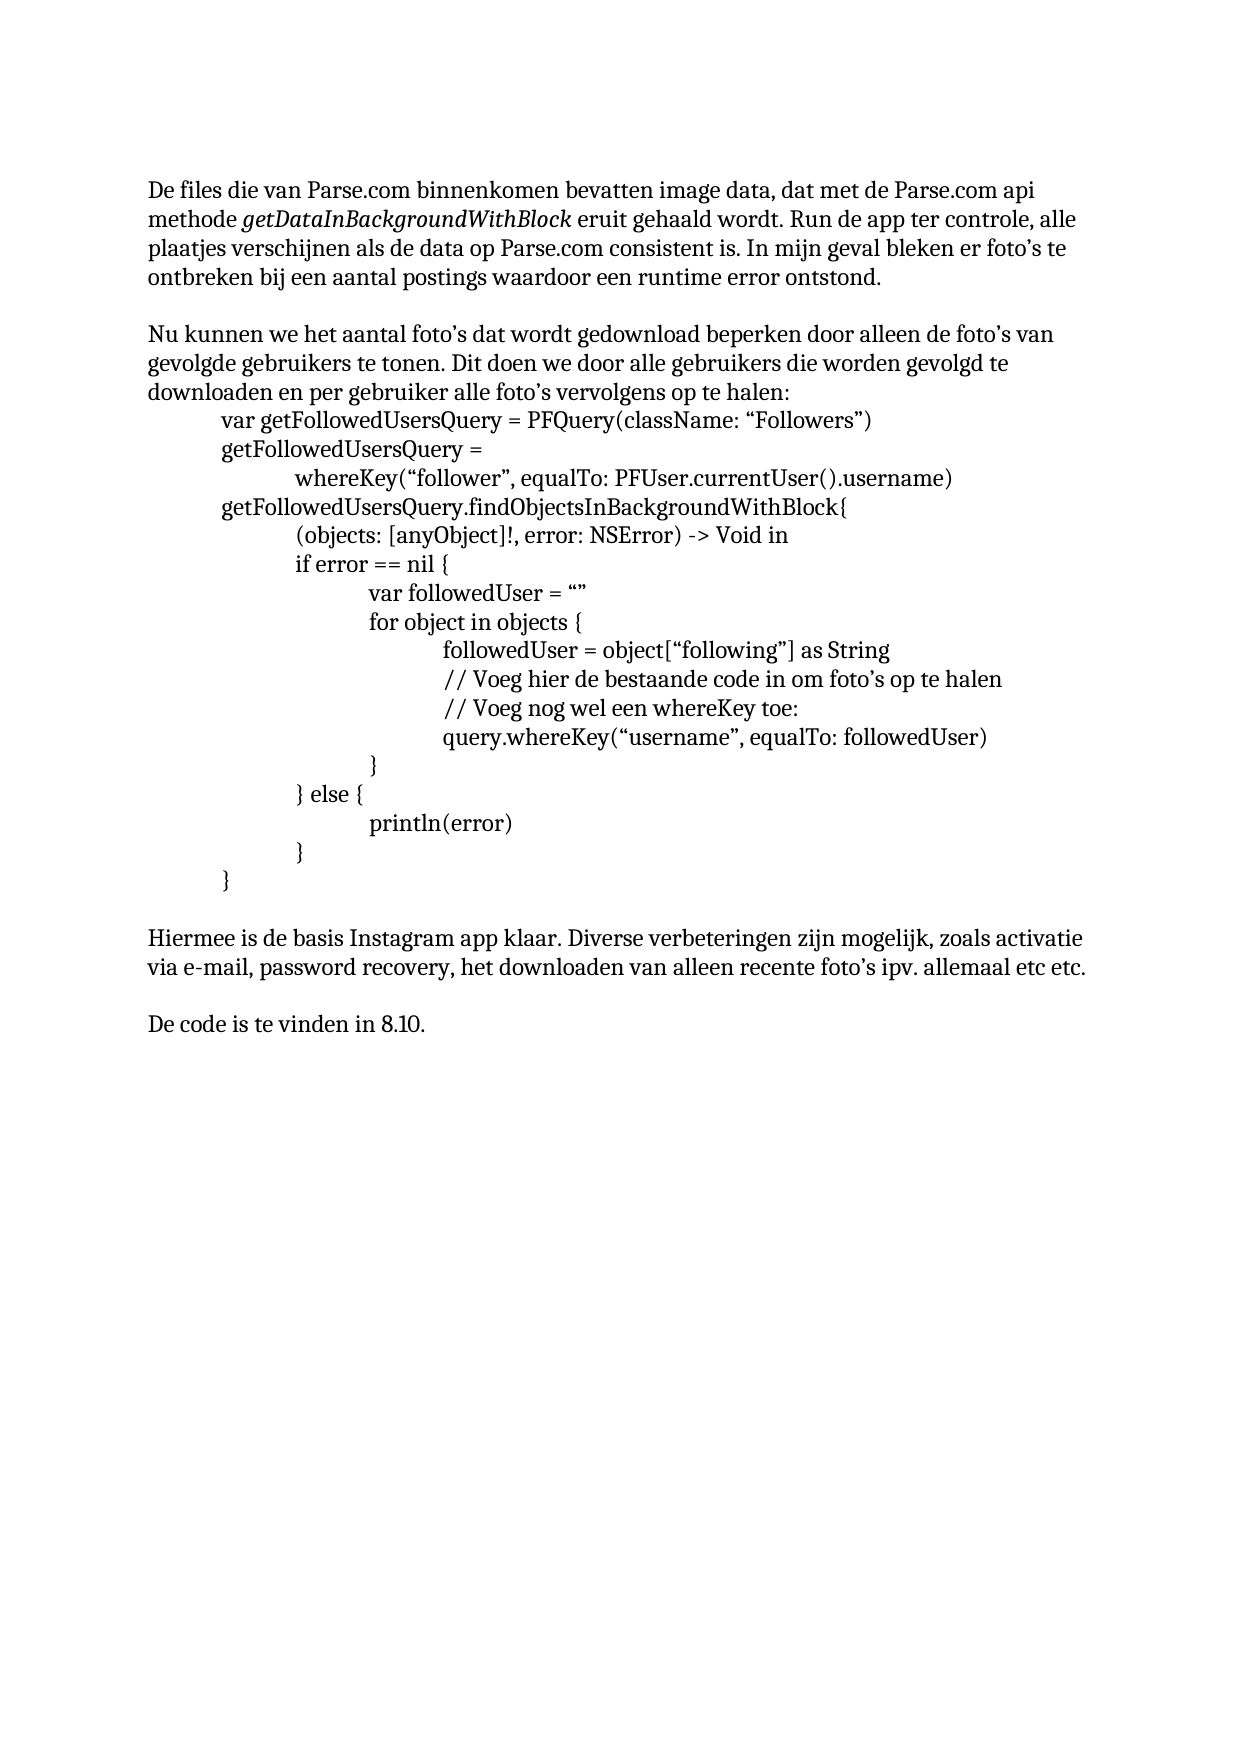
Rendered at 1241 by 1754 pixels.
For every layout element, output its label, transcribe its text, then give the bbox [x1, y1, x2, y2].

text query.whereKey(“username”, equalTo: followedUser) [148, 723, 1093, 751]
text var followedUser = “” [148, 579, 1093, 608]
text } else { [148, 780, 1093, 809]
text getFollowedUsersQuery = [148, 435, 1093, 464]
text // Voeg hier de bestaande code in om foto’s op te halen [148, 665, 1093, 694]
text } [148, 751, 1093, 780]
text getFollowedUsersQuery.findObjectsInBackgroundWithBlock{ [148, 493, 1093, 521]
text followedUser = object[“following”] as String [148, 636, 1093, 665]
text var getFollowedUsersQuery = PFQuery(className: “Followers”) [148, 406, 1093, 435]
text } [148, 838, 1093, 866]
text } [148, 866, 1093, 895]
text (objects: [anyObject]!, error: NSError) -> Void in [148, 521, 1093, 550]
text whereKey(“follower”, equalTo: PFUser.currentUser().username) [221, 464, 1093, 493]
text De code is te vinden in 8.10. [148, 1010, 1093, 1039]
text for object in objects { [148, 608, 1093, 636]
text println(error) [148, 809, 1093, 838]
text if error == nil { [148, 550, 1093, 579]
text // Voeg nog wel een whereKey toe: [148, 694, 1093, 723]
text De files die van Parse.com binnenkomen bevatten image data, dat met de Parse.com api methode getDataInBackgroundWithBlock eruit gehaald wordt. Run de app ter controle, alle plaatjes verschijnen als de data op Parse.com consistent is. In mijn geval bleken er foto’s te ontbreken bij een aantal postings waardoor een runtime error ontstond. [148, 176, 1093, 291]
text Hiermee is de basis Instagram app klaar. Diverse verbeteringen zijn mogelijk, zoals activatie via e-mail, password recovery, het downloaden van alleen recente foto’s ipv. allemaal etc etc. [148, 924, 1093, 981]
text Nu kunnen we het aantal foto’s dat wordt gedownload beperken door alleen de foto’s van gevolgde gebruikers te tonen. Dit doen we door alle gebruikers die worden gevolgd te downloaden en per gebruiker alle foto’s vervolgens op te halen: [148, 320, 1093, 406]
